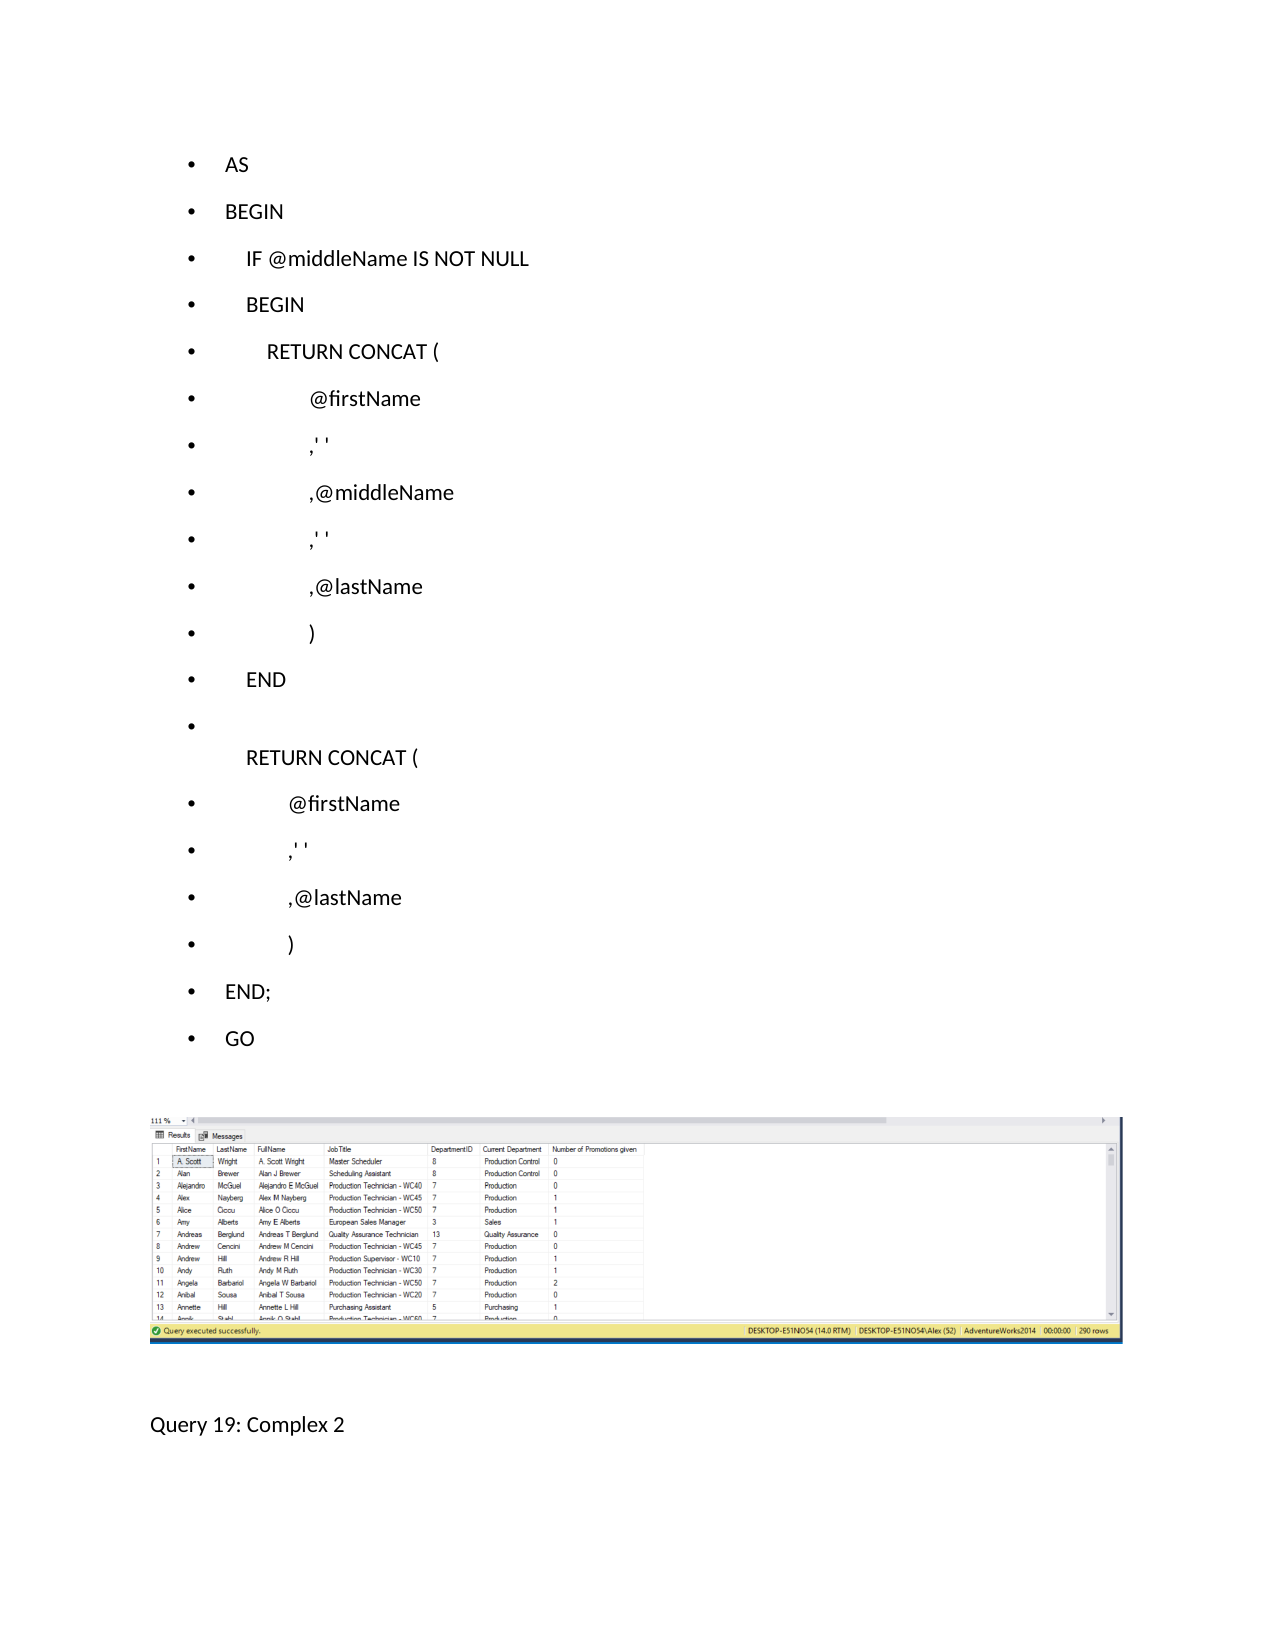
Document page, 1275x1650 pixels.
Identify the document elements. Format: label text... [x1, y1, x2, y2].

list AS [187, 150, 1125, 178]
list BEGIN [187, 197, 1125, 225]
list RETURN CONCAT ( [187, 337, 1125, 366]
list IF @middleName IS NOT NULL [187, 244, 1125, 272]
list ) [187, 619, 1125, 647]
list GO [187, 1024, 1125, 1052]
list @firstName [187, 384, 1125, 412]
list ) [187, 930, 1125, 958]
list RETURN CONCAT ( [187, 712, 1125, 771]
list @firstName [187, 789, 1125, 818]
list BEGIN [187, 291, 1125, 319]
list ,@middleName [187, 478, 1125, 506]
list END [187, 666, 1125, 694]
list ,' ' [187, 525, 1125, 553]
list ,@lastName [187, 883, 1125, 911]
list ,@lastName [187, 572, 1125, 600]
list END; [187, 977, 1125, 1005]
text Query 19: Complex 2 [150, 1410, 1125, 1438]
picture [150, 1117, 1123, 1344]
list ,' ' [187, 836, 1125, 864]
list ,' ' [187, 431, 1125, 459]
